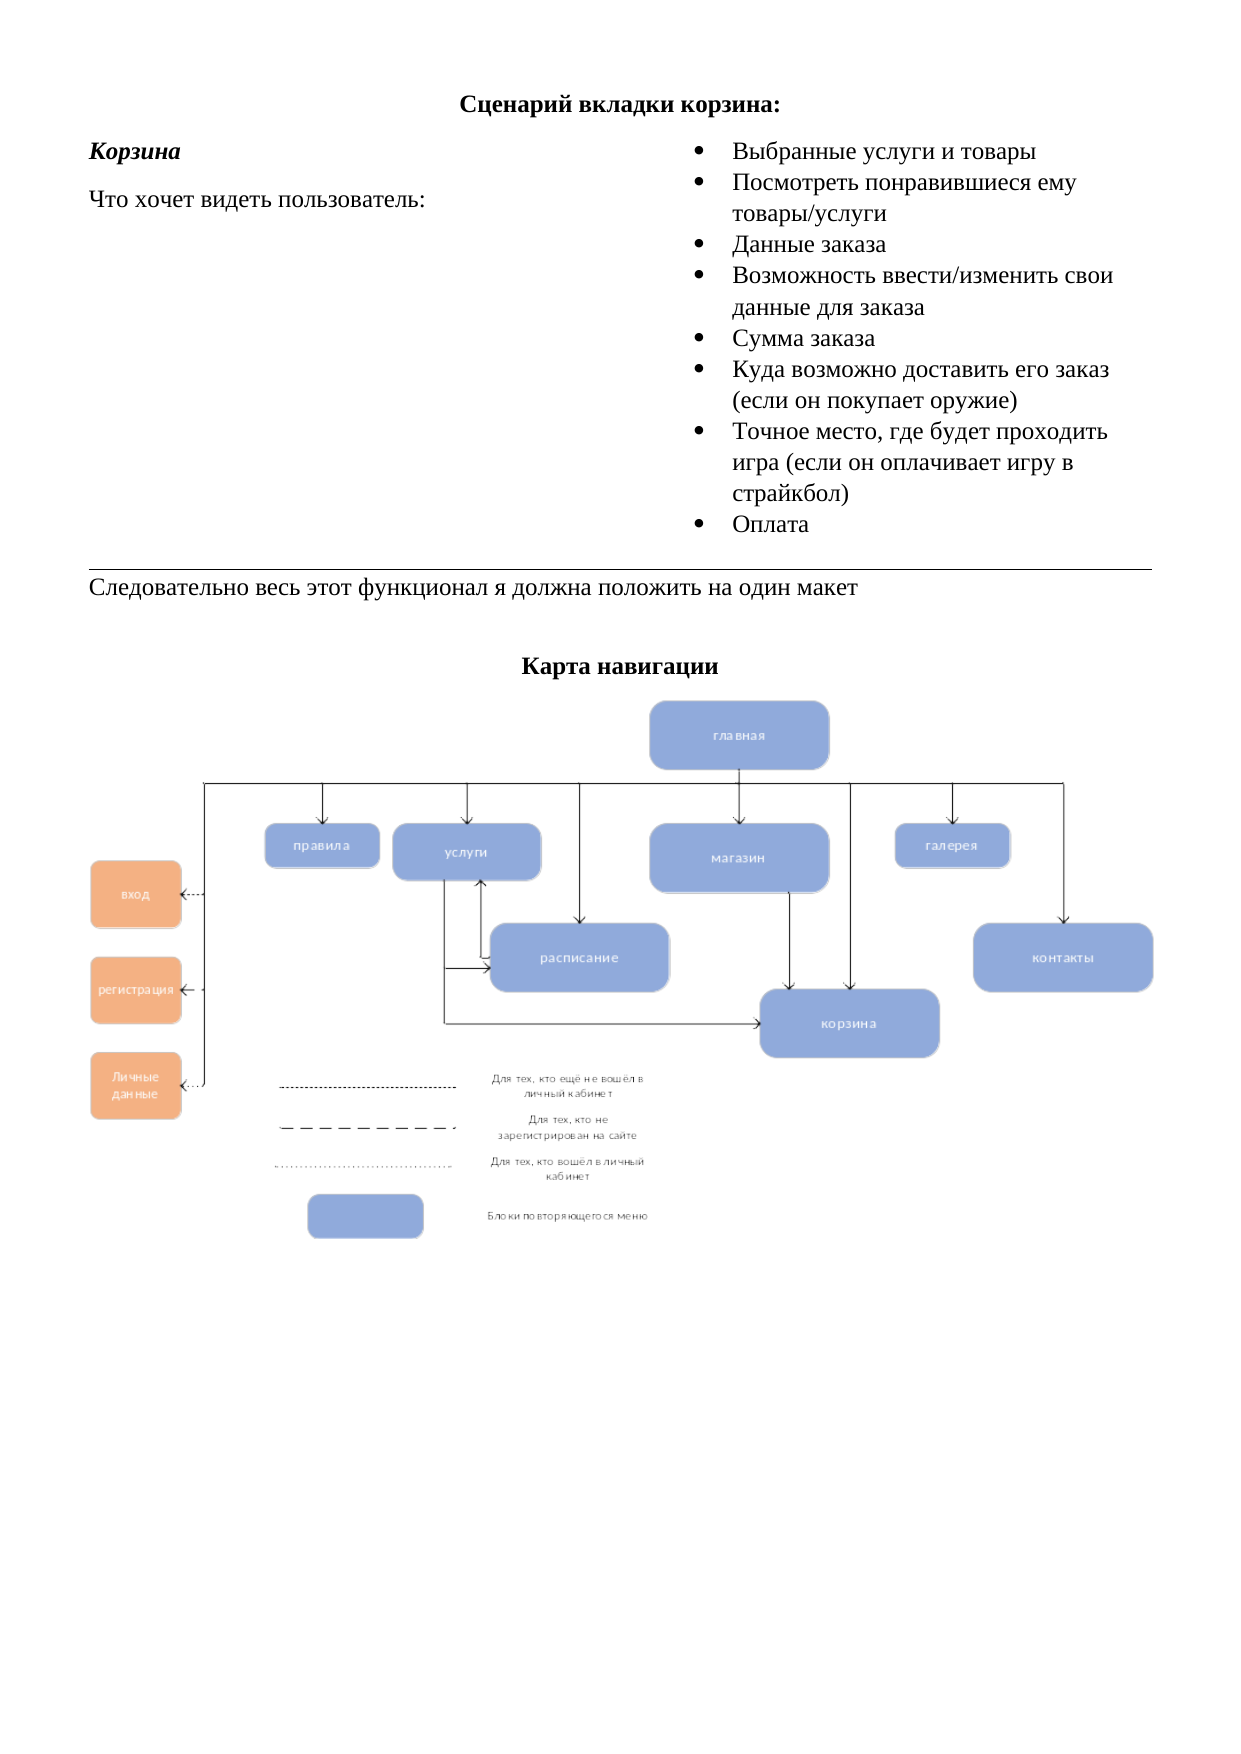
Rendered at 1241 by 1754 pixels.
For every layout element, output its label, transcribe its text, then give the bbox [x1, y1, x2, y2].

list Выбранные услуги и товары [694, 136, 1152, 165]
text Сценарий вкладки корзина: [89, 89, 1152, 117]
text Корзина [89, 136, 583, 165]
list Точное место, где будет проходить игра (если он оплачивает игру в страйкбол) [694, 416, 1152, 507]
text Карта навигации [89, 651, 1152, 679]
text Что хочет видеть пользователь: [89, 184, 583, 213]
list Оплата [694, 509, 1152, 538]
list Сумма заказа [694, 323, 1152, 351]
text Следовательно весь этот функционал я должна положить на один макет [89, 570, 1152, 601]
list Данные заказа [694, 229, 1152, 258]
list Посмотреть понравившиеся ему товары/услуги [694, 167, 1152, 227]
list Куда возможно доставить его заказ (если он покупает оружие) [694, 354, 1152, 413]
list Возможность ввести/изменить свои данные для заказа [694, 261, 1152, 320]
